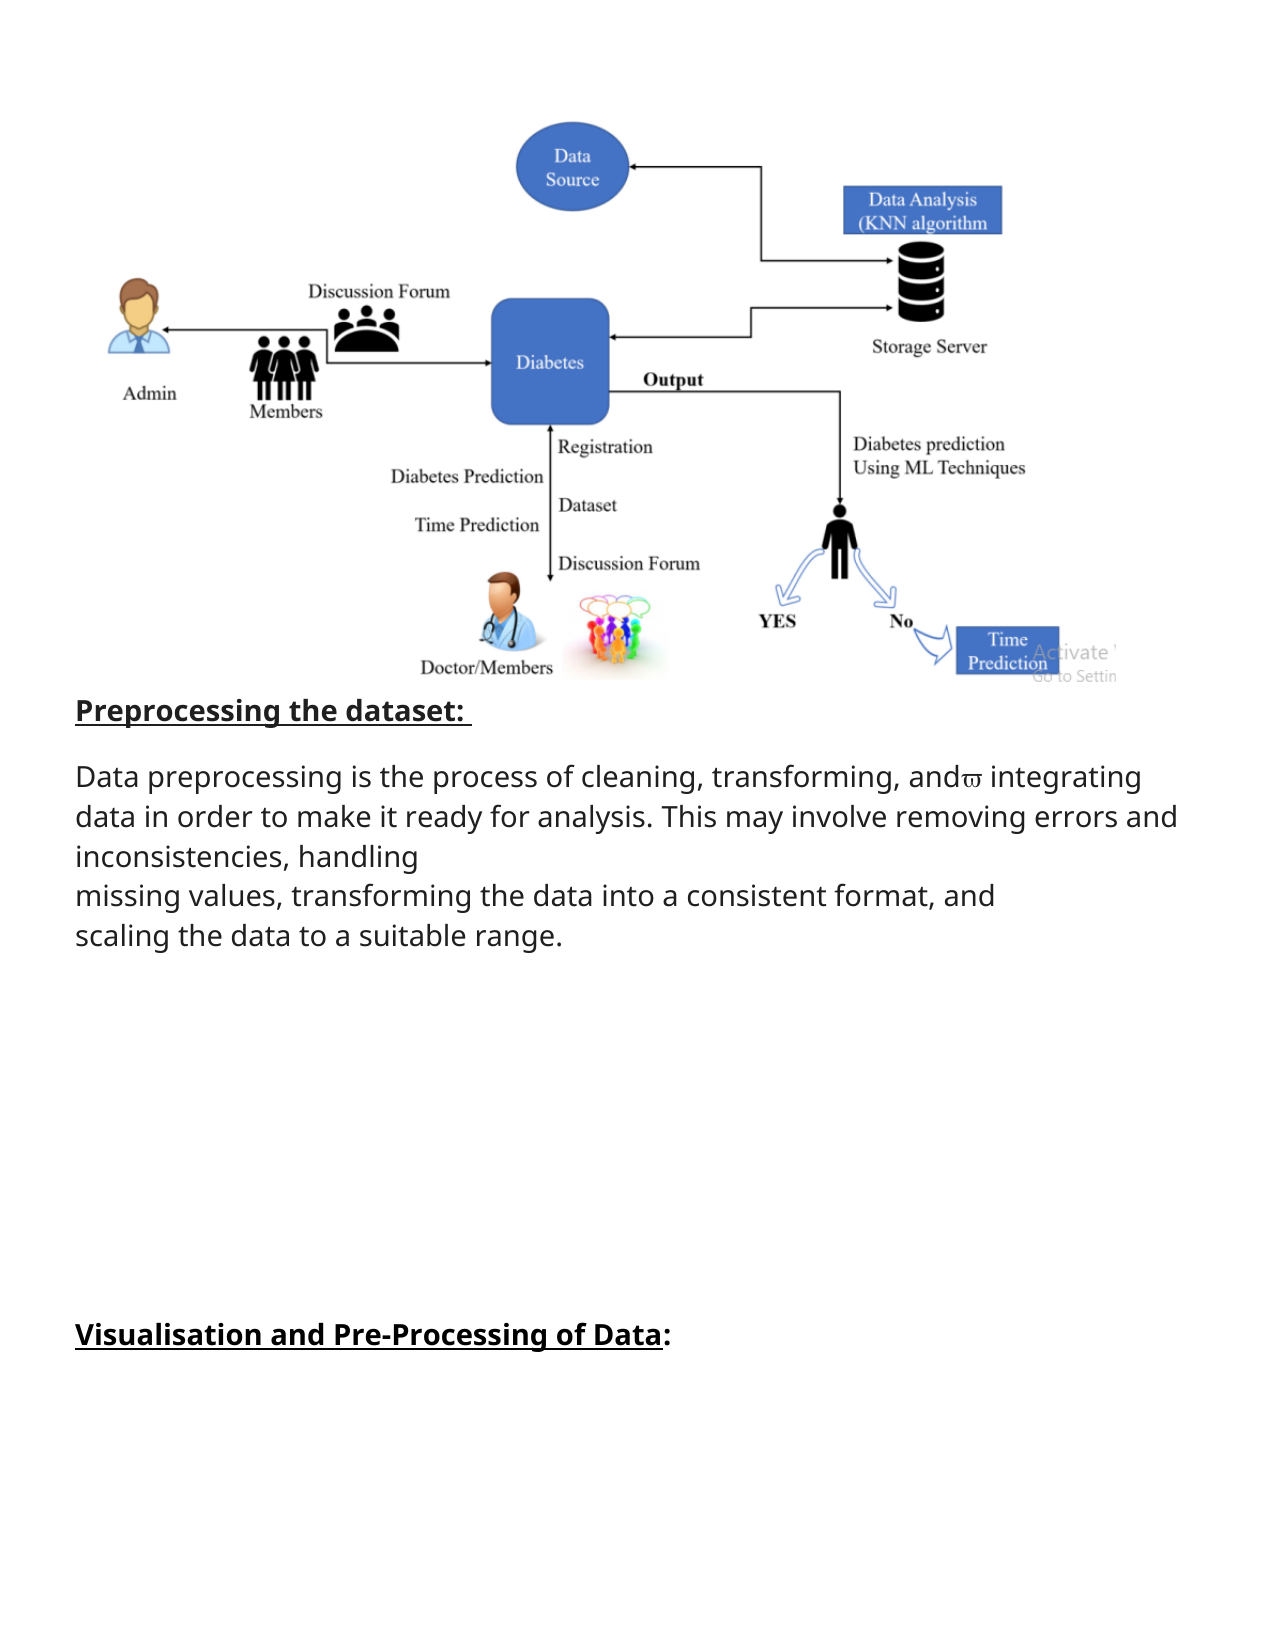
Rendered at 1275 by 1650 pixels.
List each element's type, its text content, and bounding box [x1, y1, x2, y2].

text Visualisation and Pre-Processing of Data: [75, 1314, 1200, 1354]
picture [75, 103, 1116, 685]
text scaling the data to a suitable range. [75, 915, 1200, 955]
text Data preprocessing is the process of cleaning, transforming, andϖ integrating data in order to make it ready for analysis. This may involve removing errors and inconsistencies, handling [75, 757, 1200, 876]
text missing values, transforming the data into a consistent format, and [75, 876, 1200, 915]
